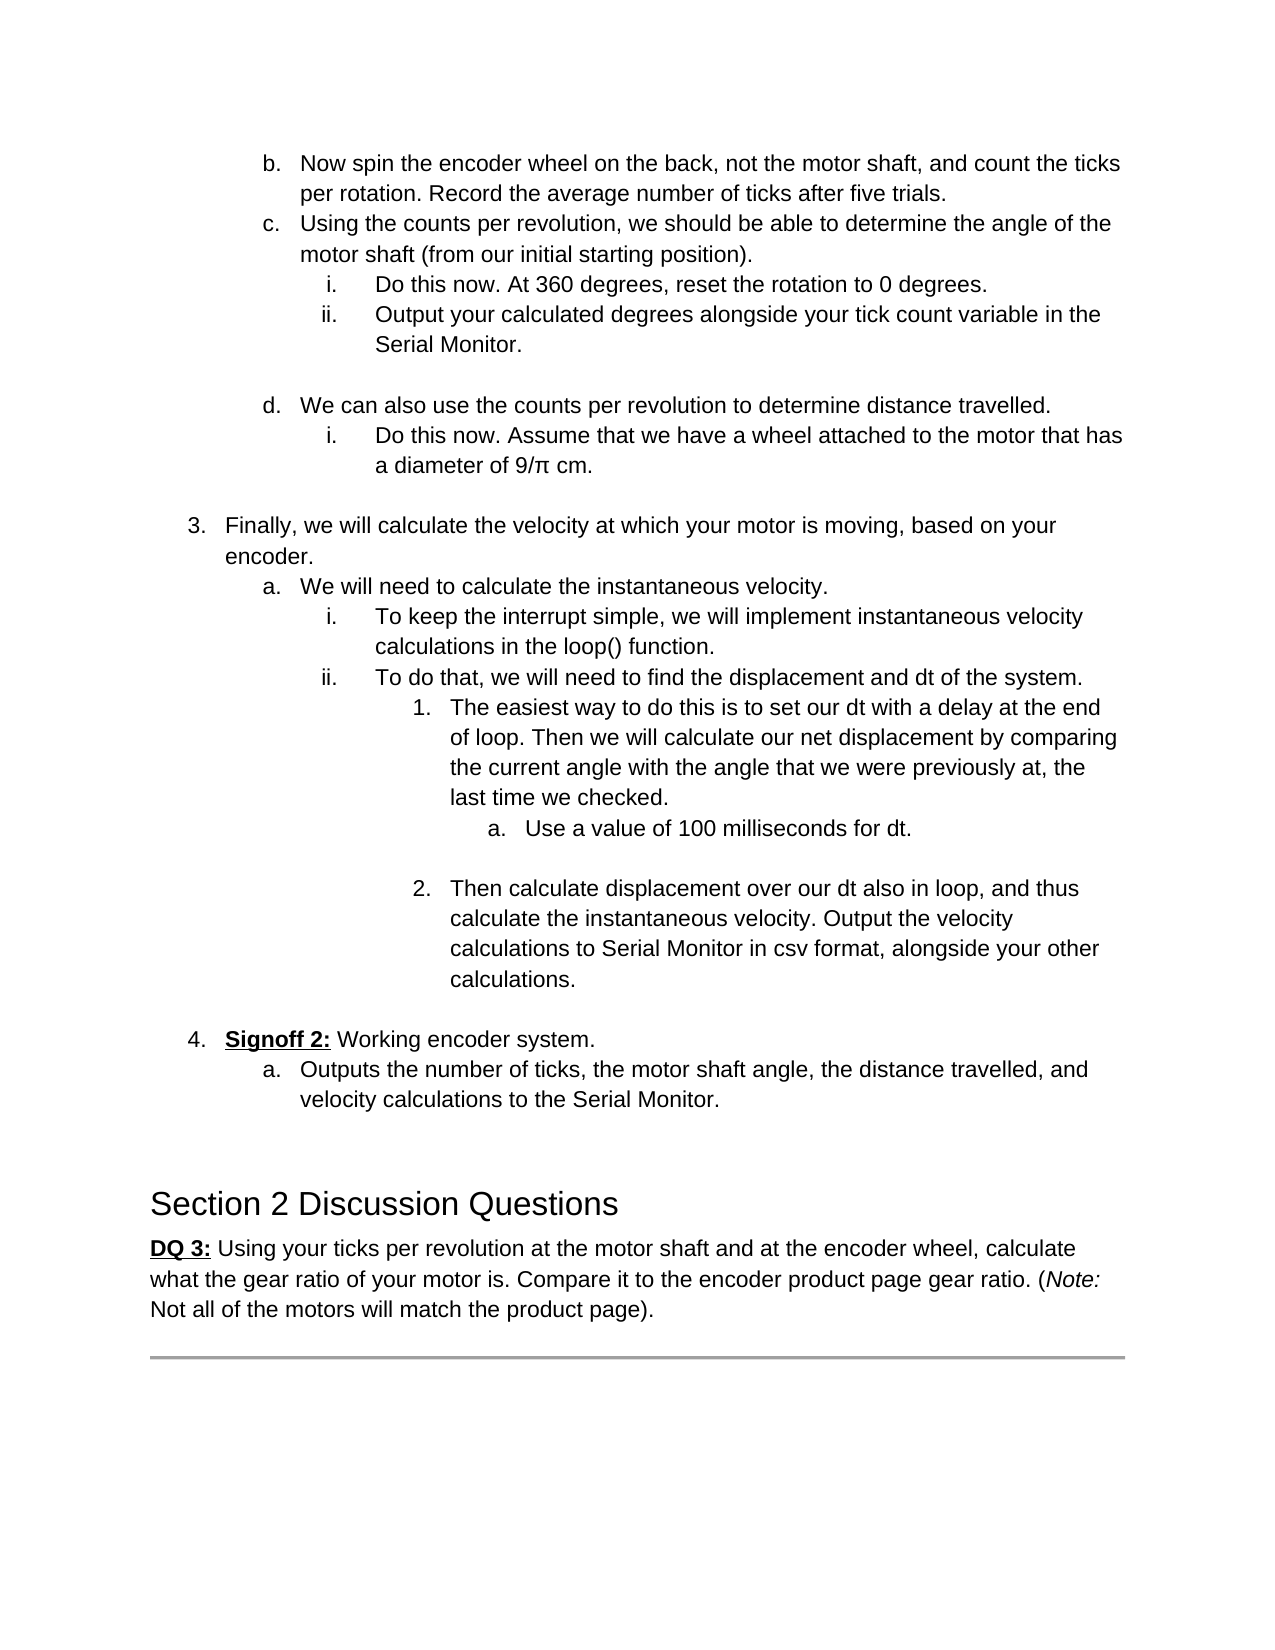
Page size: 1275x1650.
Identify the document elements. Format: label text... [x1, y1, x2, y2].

list We can also use the counts per revolution to determine distance travelled. [262, 392, 1125, 418]
list Use a value of 100 milliseconds for dt. [487, 814, 1125, 841]
list Now spin the encoder wheel on the back, not the motor shaft, and count the ticks per rotation. Record the average number of ticks after five trials. [262, 150, 1125, 207]
list Outputs the number of ticks, the motor shaft angle, the distance travelled, and velocity calculations to the Serial Monitor. [262, 1056, 1125, 1113]
list To do that, we will need to find the displacement and dt of the system. [337, 663, 1125, 690]
list Output your calculated degrees alongside your tick count variable in the Serial Monitor. [337, 301, 1125, 358]
list Signoff 2: Working encoder system. [187, 1026, 1125, 1052]
list The easiest way to do this is to set our dt with a delay at the end of loop. Then we will calculate our net displacement by comparing the current angle with the angle that we were previously at, the last time we checked. [412, 694, 1125, 811]
list Then calculate displacement over our dt also in loop, and thus calculate the instantaneous velocity. Output the velocity calculations to Serial Monitor in csv format, alongside your other calculations. [412, 875, 1125, 992]
list We will need to calculate the instantaneous velocity. [262, 573, 1125, 599]
list Do this now. At 360 degrees, reset the rotation to 0 degrees. [337, 271, 1125, 297]
list To keep the interrupt simple, we will implement instantaneous velocity calculations in the loop() function. [337, 603, 1125, 660]
list Using the counts per revolution, we should be able to determine the angle of the motor shaft (from our initial starting position). [262, 210, 1125, 267]
subtitle Section 2 Discussion Questions [150, 1184, 1125, 1223]
text DQ 3: Using your ticks per revolution at the motor shaft and at the encoder wheel, calculate what the gear ratio of your motor is. Compare it to the encoder product page gear ratio. (Note: Not all of the motors will match the product page). [150, 1235, 1125, 1322]
list Do this now. Assume that we have a wheel attached to the motor that has a diameter of 9/π cm. [337, 422, 1125, 478]
list Finally, we will calculate the velocity at which your motor is moving, based on your encoder. [187, 512, 1125, 569]
